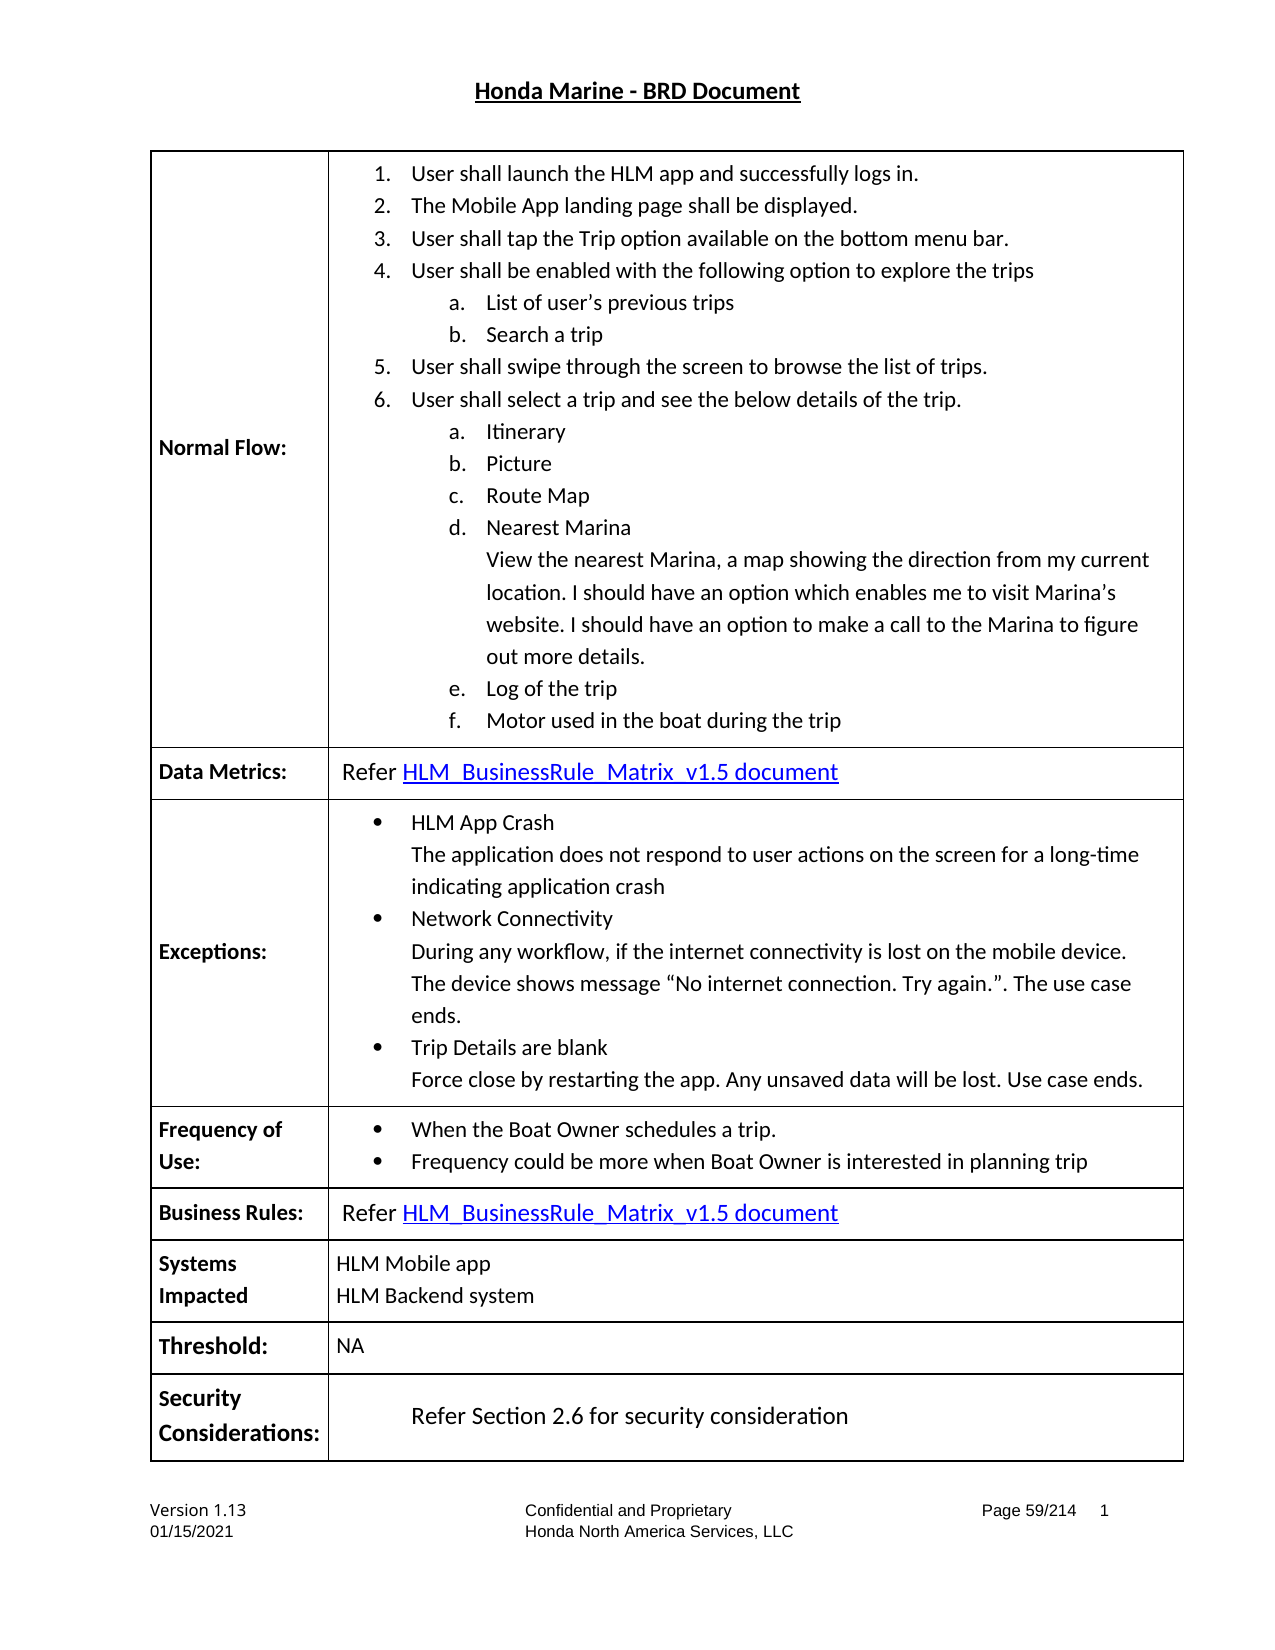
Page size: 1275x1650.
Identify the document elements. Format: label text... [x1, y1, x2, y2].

table_cell Exceptions: [152, 800, 328, 1106]
table_cell NA [329, 1323, 1183, 1373]
table_cell Threshold: [152, 1323, 328, 1373]
table_cell Refer Section 2.6 for security consideration [329, 1375, 1183, 1460]
table_cell HLM Mobile app HLM Backend system [329, 1241, 1183, 1321]
table_cell When the Boat Owner schedules a trip. Frequency could be more when Boat Owner is interested in planning trip [329, 1107, 1183, 1187]
table_cell HLM App Crash The application does not respond to user actions on the screen for a long-time indicating application crash Network Connectivity During any workflow, if the internet connectivity is lost on the mobile device. The device shows message “No internet connection. Try again.”. The use case ends. Trip Details are blank Force close by restarting the app. Any unsaved data will be lost. Use case ends. [329, 800, 1183, 1106]
table_cell Systems Impacted [152, 1241, 328, 1321]
table_cell Business Rules: [152, 1189, 328, 1239]
table_cell Refer HLM_BusinessRule_Matrix_v1.5 document [329, 1189, 1183, 1239]
table_cell User shall launch the HLM app and successfully logs in. The Mobile App landing page shall be displayed. User shall tap the Trip option available on the bottom menu bar. User shall be enabled with the following option to explore the trips List of user’s previous trips Search a trip User shall swipe through the screen to browse the list of trips. User shall select a trip and see the below details of the trip. Itinerary Picture Route Map Nearest Marina View the nearest Marina, a map showing the direction from my current location. I should have an option which enables me to visit Marina’s website. I should have an option to make a call to the Marina to figure out more details. Log of the trip Motor used in the boat during the trip [329, 152, 1183, 747]
table_cell Normal Flow: [152, 152, 328, 747]
table_cell Refer HLM_BusinessRule_Matrix_v1.5 document [329, 748, 1183, 799]
table_cell Frequency of Use: [152, 1107, 328, 1187]
table_cell Security Considerations: [152, 1375, 328, 1460]
table_cell Data Metrics: [152, 748, 328, 799]
